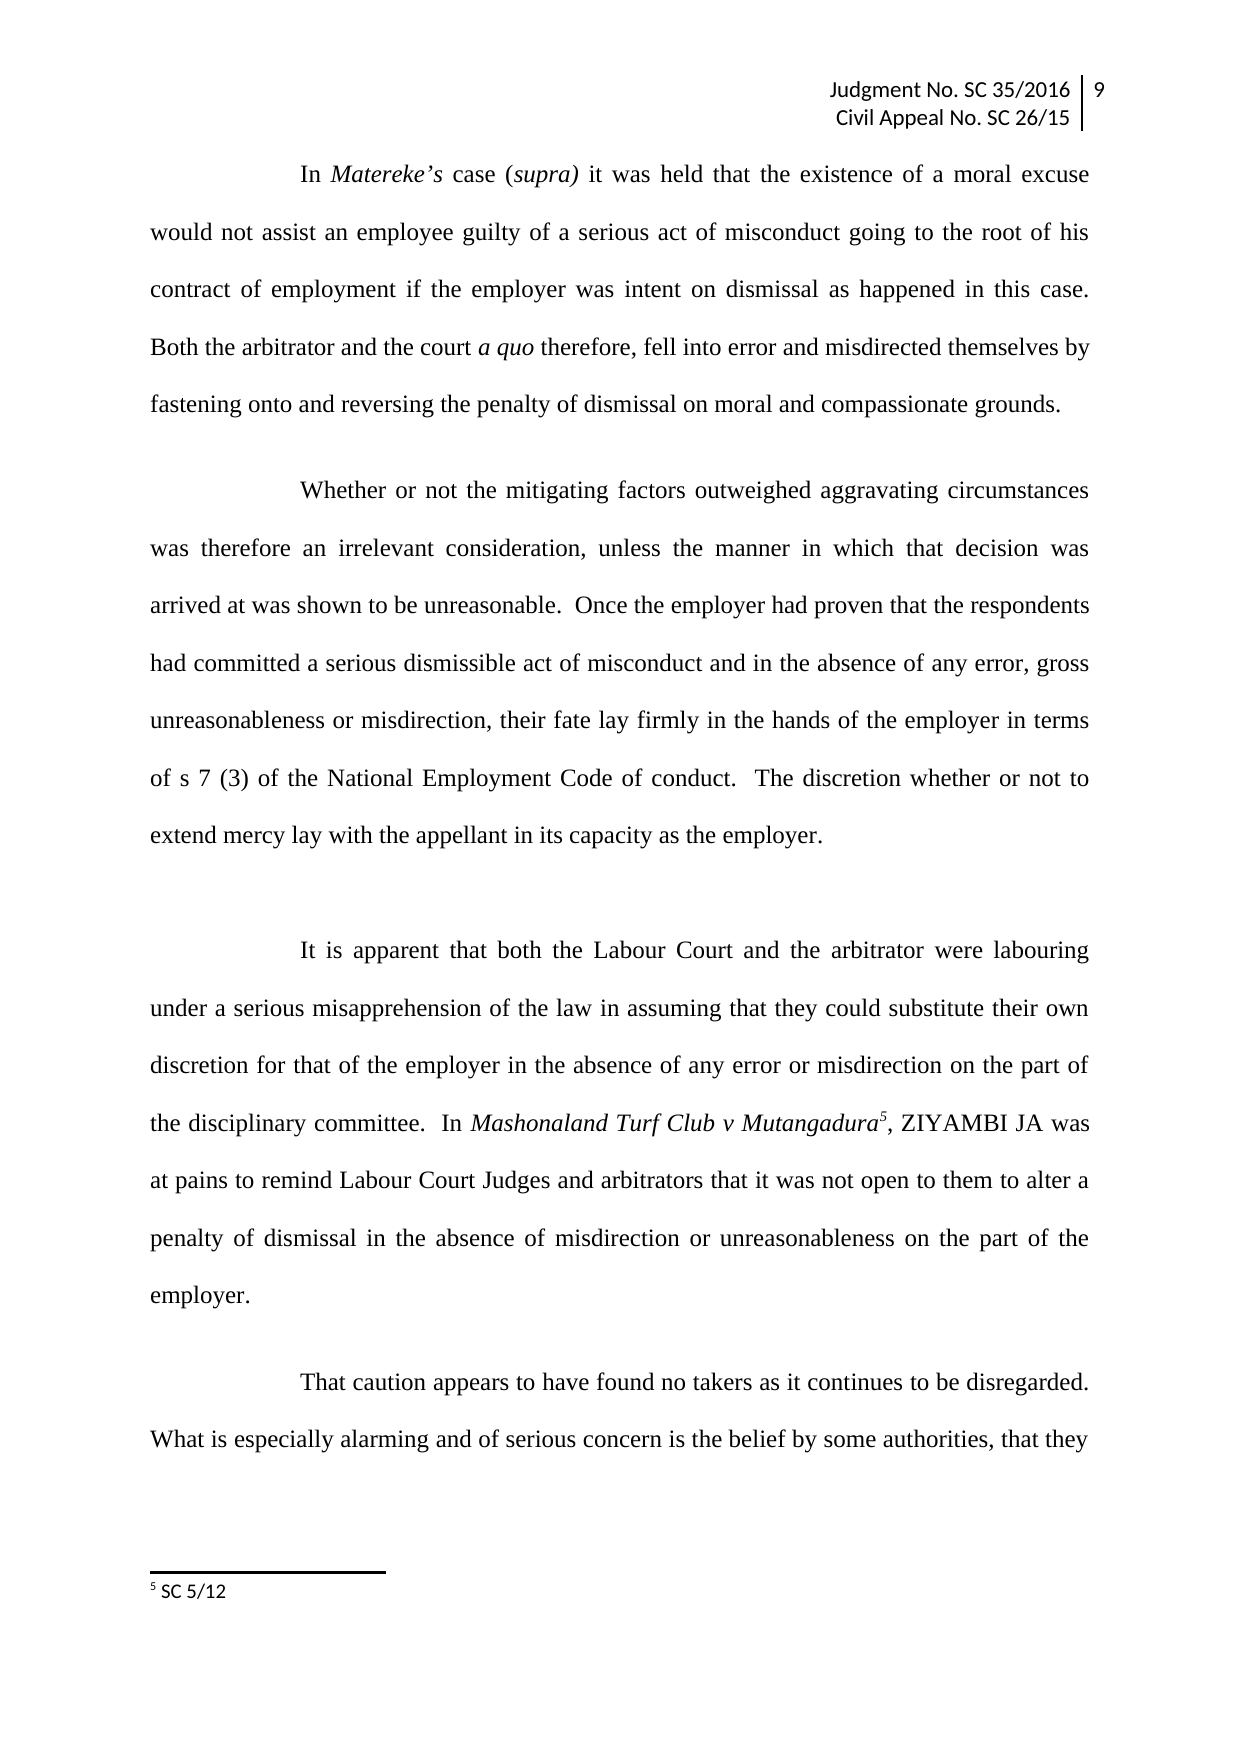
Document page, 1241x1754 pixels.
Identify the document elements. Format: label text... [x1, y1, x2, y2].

text In Matereke’s case (supra) it was held that the existence of a moral excuse would not assist an employee guilty of a serious act of misconduct going to the root of his contract of employment if the employer was intent on dismissal as happened in this case. Both the arbitrator and the court a quo therefore, fell into error and misdirected themselves by fastening onto and reversing the penalty of dismissal on moral and compassionate grounds. [150, 159, 1090, 418]
text It is apparent that both the Labour Court and the arbitrator were labouring under a serious misapprehension of the law in assuming that they could substitute their own discretion for that of the employer in the absence of any error or misdirection on the part of the disciplinary committee. In Mashonaland Turf Club v Mutangadura, ZIYAMBI JA was at pains to remind Labour Court Judges and arbitrators that it was not open to them to alter a penalty of dismissal in the absence of misdirection or unreasonableness on the part of the employer. [150, 935, 1090, 1309]
text Whether or not the mitigating factors outweighed aggravating circumstances was therefore an irrelevant consideration, unless the manner in which that decision was arrived at was shown to be unreasonable. Once the employer had proven that the respondents had committed a serious dismissible act of misconduct and in the absence of any error, gross unreasonableness or misdirection, their fate lay firmly in the hands of the employer in terms of s 7 (3) of the National Employment Code of conduct. The discretion whether or not to extend mercy lay with the appellant in its capacity as the employer. [150, 475, 1090, 849]
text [150, 1367, 1090, 1453]
